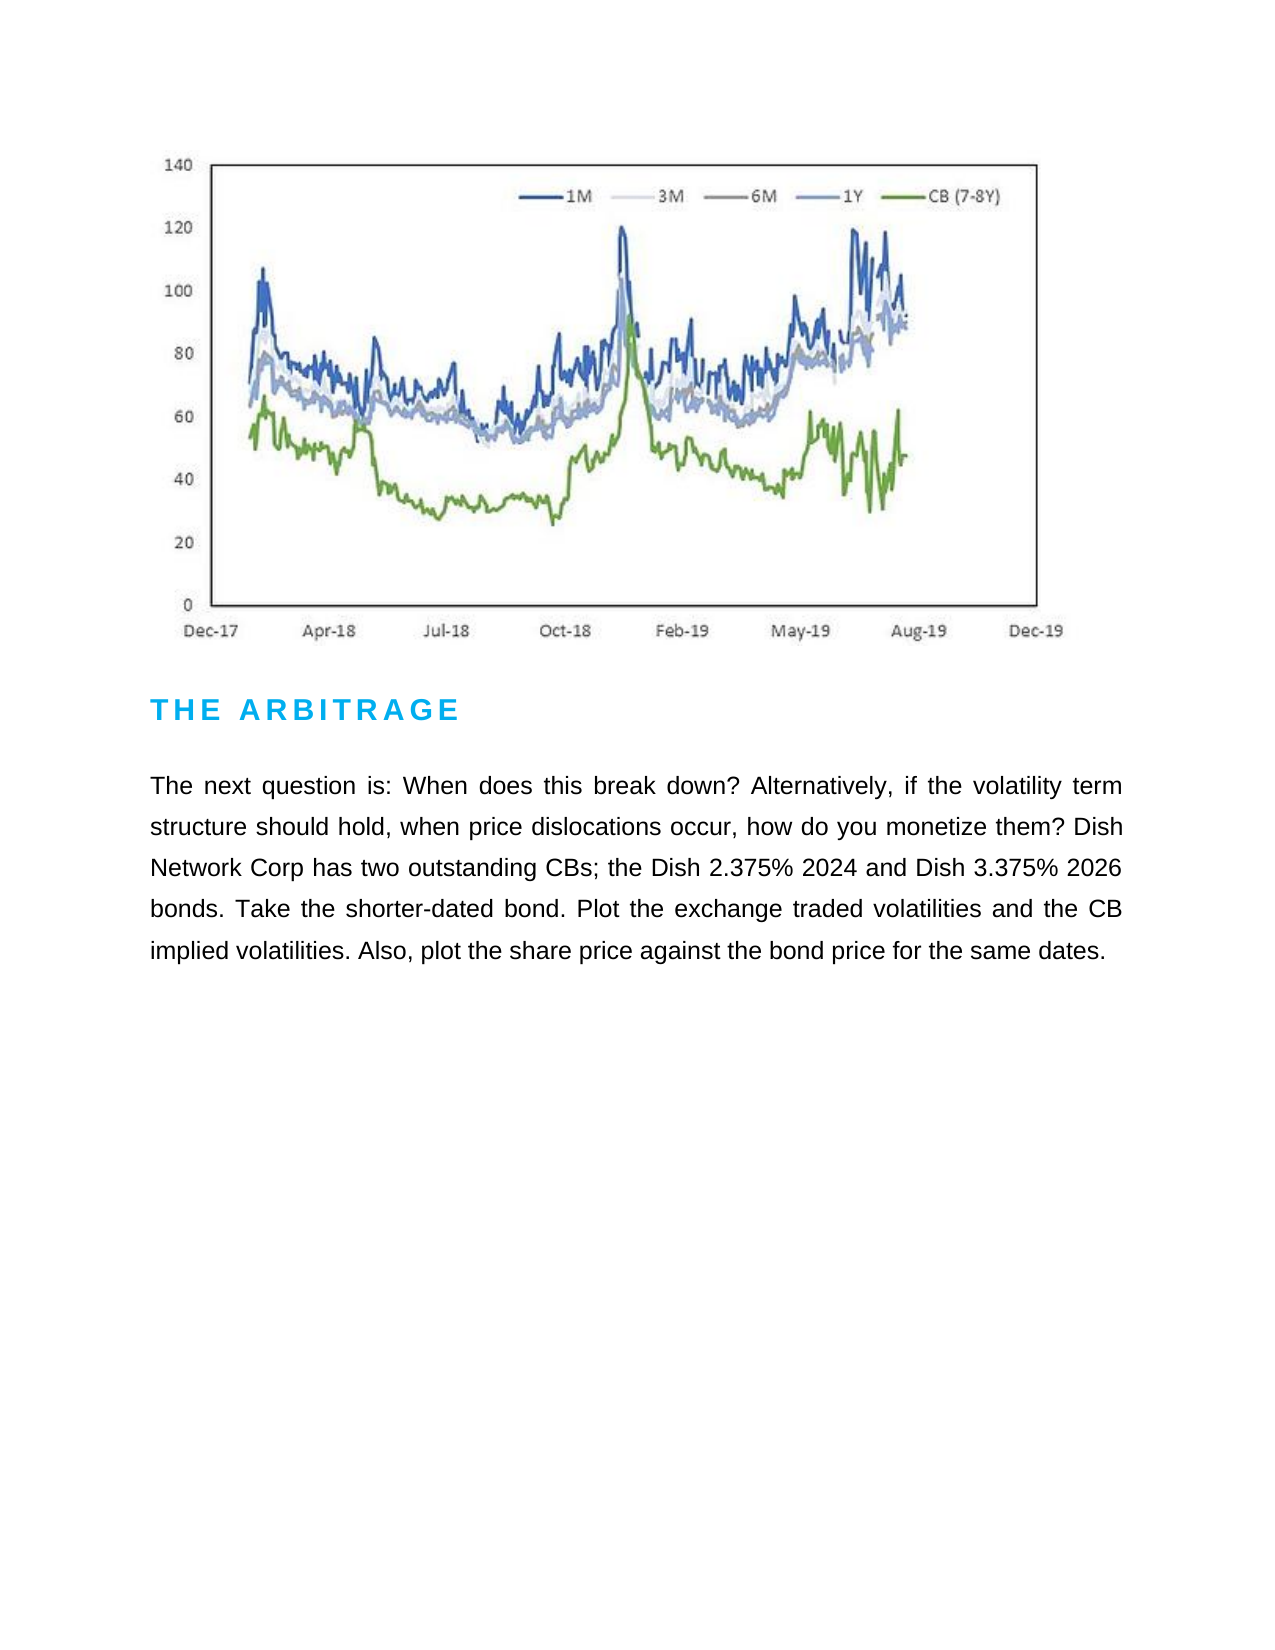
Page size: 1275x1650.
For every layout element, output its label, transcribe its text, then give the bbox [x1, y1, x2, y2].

text The next question is: When does this break down? Alternatively, if the volatility term structure should hold, when price dislocations occur, how do you monetize them? Dish Network Corp has two outstanding CBs; the Dish 2.375% 2024 and Dish 3.375% 2026 bonds. Take the shorter-dated bond. Plot the exchange traded volatilities and the CB implied volatilities. Also, plot the share price against the bond price for the same dates. [150, 758, 1125, 964]
picture [150, 150, 1088, 646]
subtitle THE ARBITRAGE [150, 692, 1125, 727]
